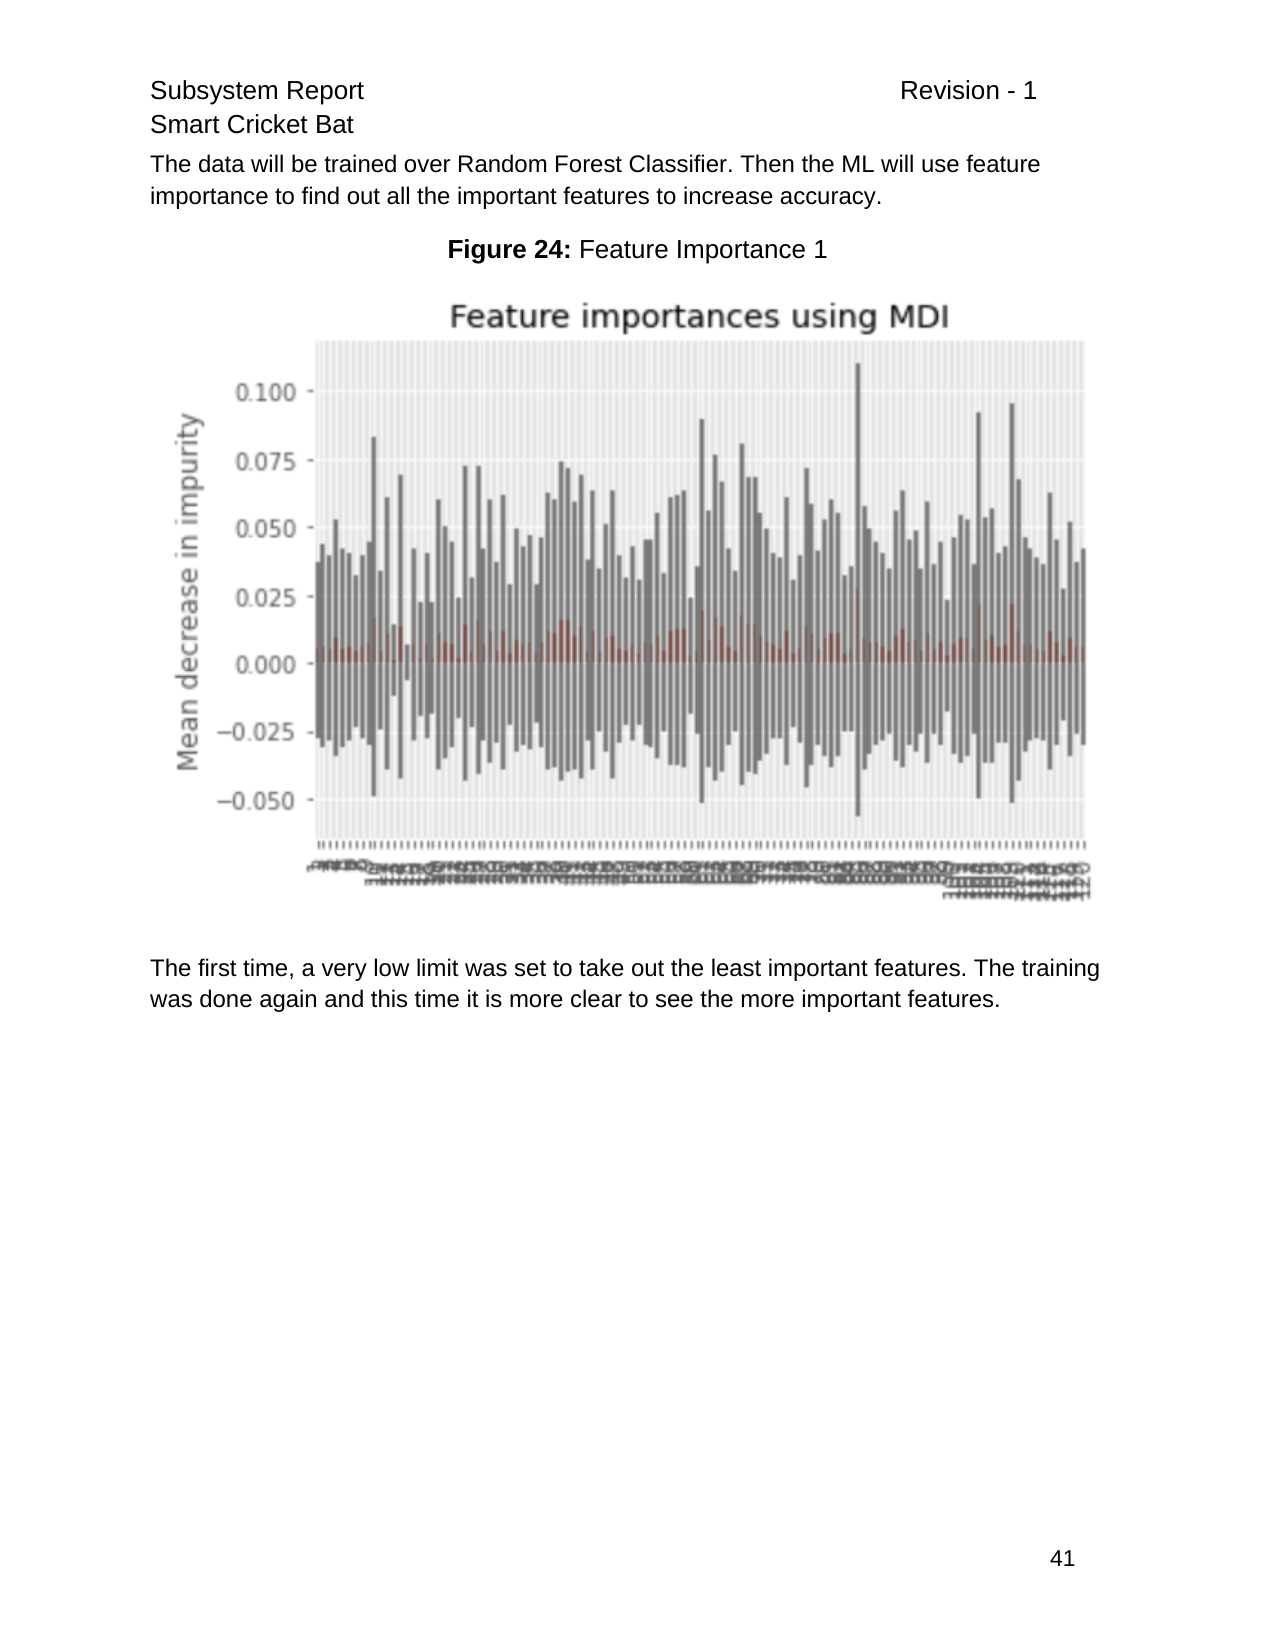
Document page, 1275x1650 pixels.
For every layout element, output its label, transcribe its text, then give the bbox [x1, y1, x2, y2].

text Figure 24: Feature Importance 1 [150, 234, 1125, 264]
picture [150, 289, 1125, 929]
text The first time, a very low limit was set to take out the least important features. The training was done again and this time it is more clear to see the more important features. [150, 954, 1125, 1013]
text The data will be trained over Random Forest Classifier. Then the ML will use feature importance to find out all the important features to increase accuracy. [150, 150, 1125, 209]
